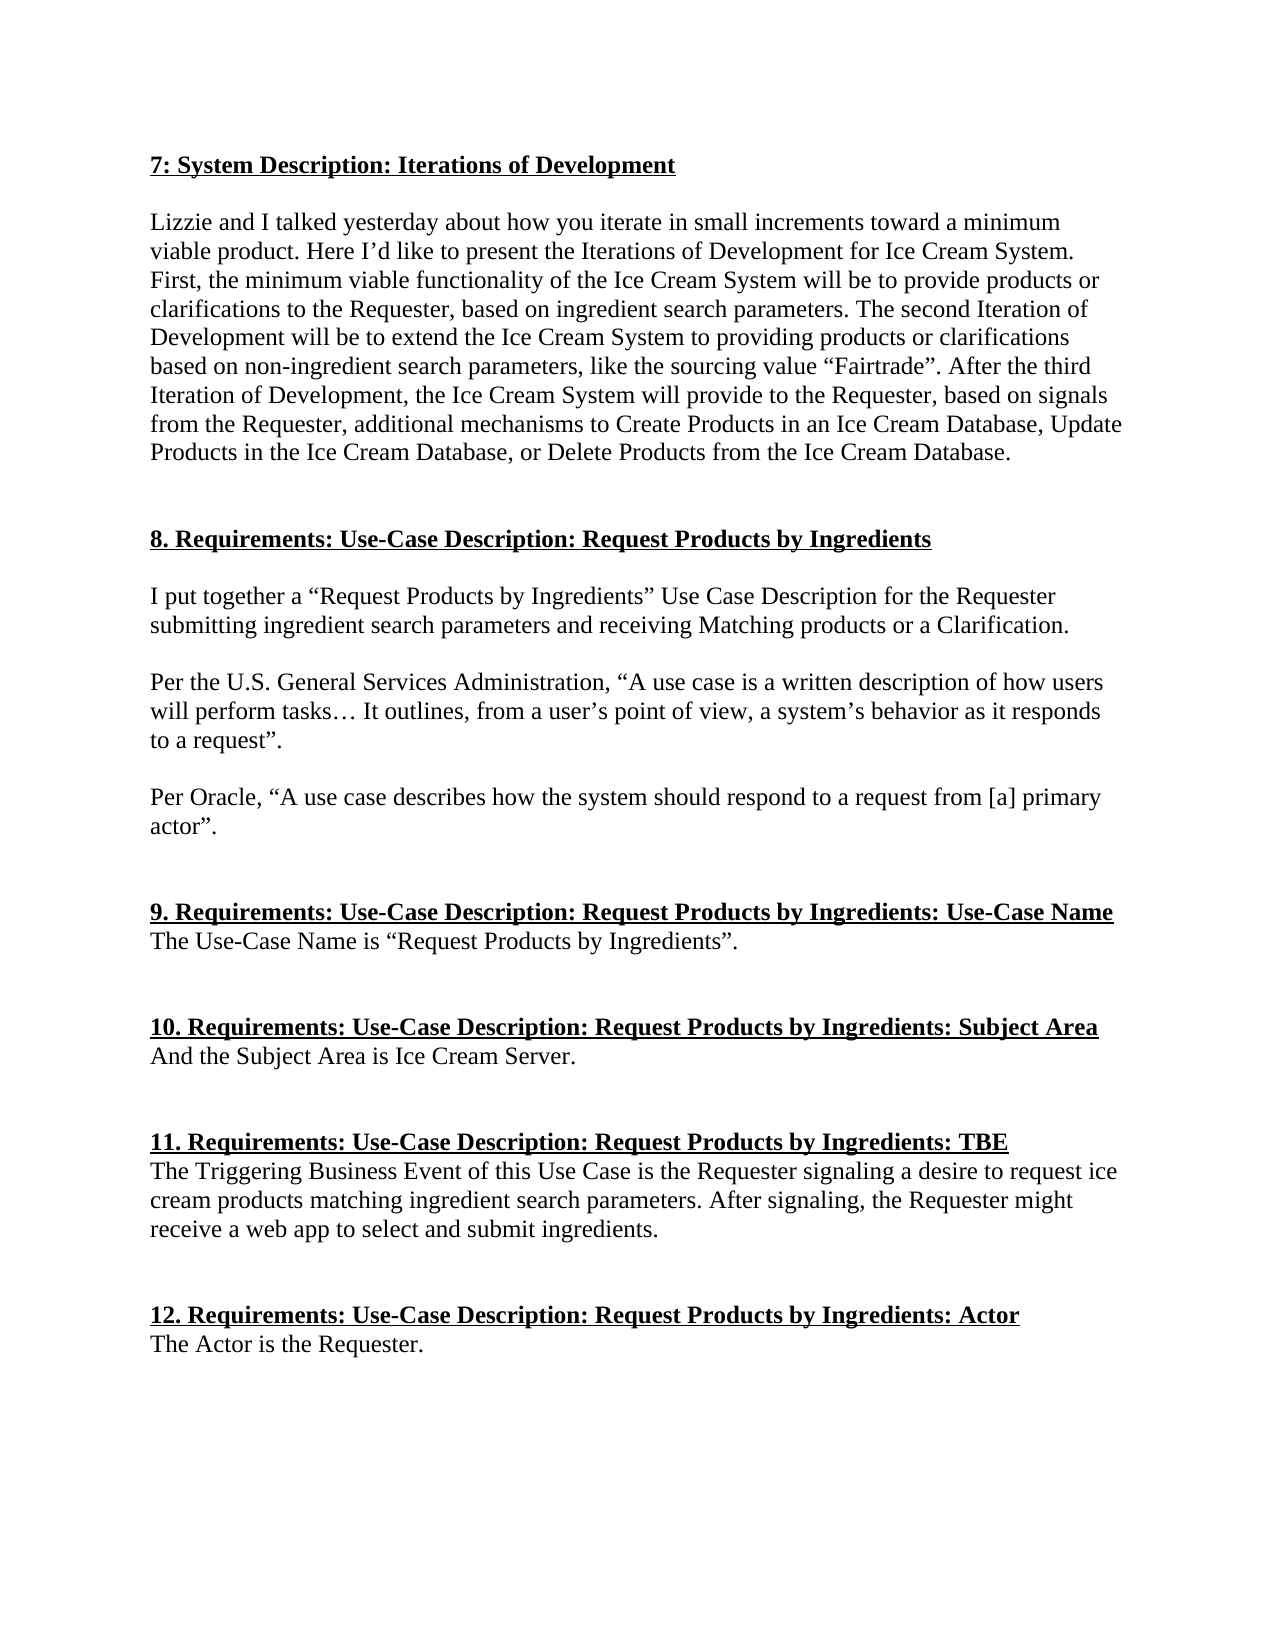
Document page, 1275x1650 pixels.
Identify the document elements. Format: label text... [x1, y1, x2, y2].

text The Use-Case Name is “Request Products by Ingredients”. [150, 926, 1125, 955]
text Lizzie and I talked yesterday about how you iterate in small increments toward a minimum viable product. Here I’d like to present the Iterations of Development for Ice Cream System. First, the minimum viable functionality of the Ice Cream System will be to provide products or clarifications to the Requester, based on ingredient search parameters. The second Iteration of Development will be to extend the Ice Cream System to providing products or clarifications based on non-ingredient search parameters, like the sourcing value “Fairtrade”. After the third Iteration of Development, the Ice Cream System will provide to the Requester, based on signals from the Requester, additional mechanisms to Create Products in an Ice Cream Database, Update Products in the Ice Cream Database, or Delete Products from the Ice Cream Database. [150, 207, 1125, 466]
text I put together a “Request Products by Ingredients” Use Case Description for the Requester submitting ingredient search parameters and receiving Matching products or a Clarification. [150, 581, 1125, 639]
text 10. Requirements: Use-Case Description: Request Products by Ingredients: Subject Area [150, 1012, 1125, 1041]
text 11. Requirements: Use-Case Description: Request Products by Ingredients: TBE [150, 1127, 1125, 1156]
text The Actor is the Requester. [150, 1329, 1125, 1357]
text Per Oracle, “A use case describes how the system should respond to a request from [a] primary actor”. [150, 782, 1125, 840]
text Per the U.S. General Services Administration, “A use case is a written description of how users will perform tasks… It outlines, from a user’s point of view, a system’s behavior as it responds to a request”. [150, 667, 1125, 754]
text 7: System Description: Iterations of Development [150, 150, 1125, 179]
text 9. Requirements: Use-Case Description: Request Products by Ingredients: Use-Case Name [150, 897, 1125, 926]
text 8. Requirements: Use-Case Description: Request Products by Ingredients [150, 524, 1125, 552]
text 12. Requirements: Use-Case Description: Request Products by Ingredients: Actor [150, 1300, 1125, 1329]
text The Triggering Business Event of this Use Case is the Requester signaling a desire to request ice cream products matching ingredient search parameters. After signaling, the Requester might receive a web app to select and submit ingredients. [150, 1156, 1125, 1242]
text And the Subject Area is Ice Cream Server. [150, 1041, 1125, 1070]
